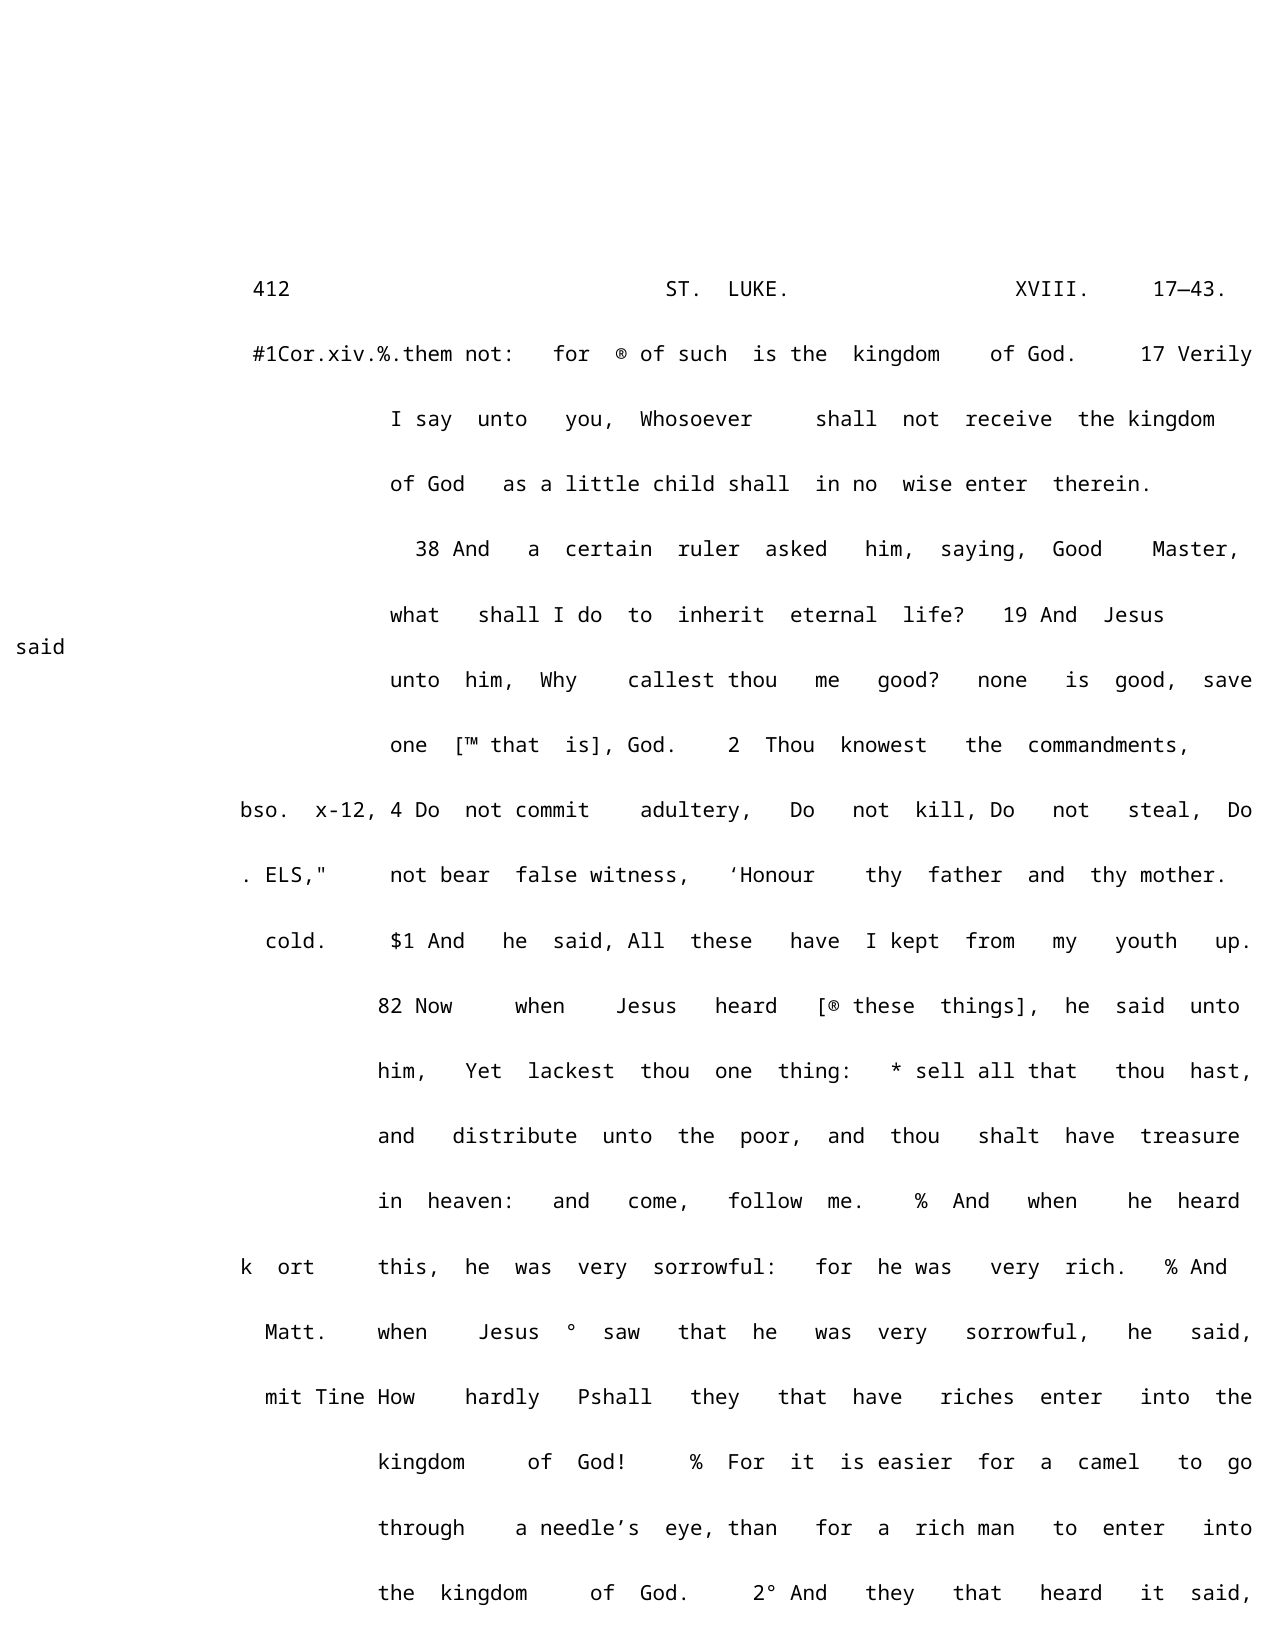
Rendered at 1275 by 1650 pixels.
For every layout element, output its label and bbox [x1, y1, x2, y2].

text [15, 15, 1260, 1606]
